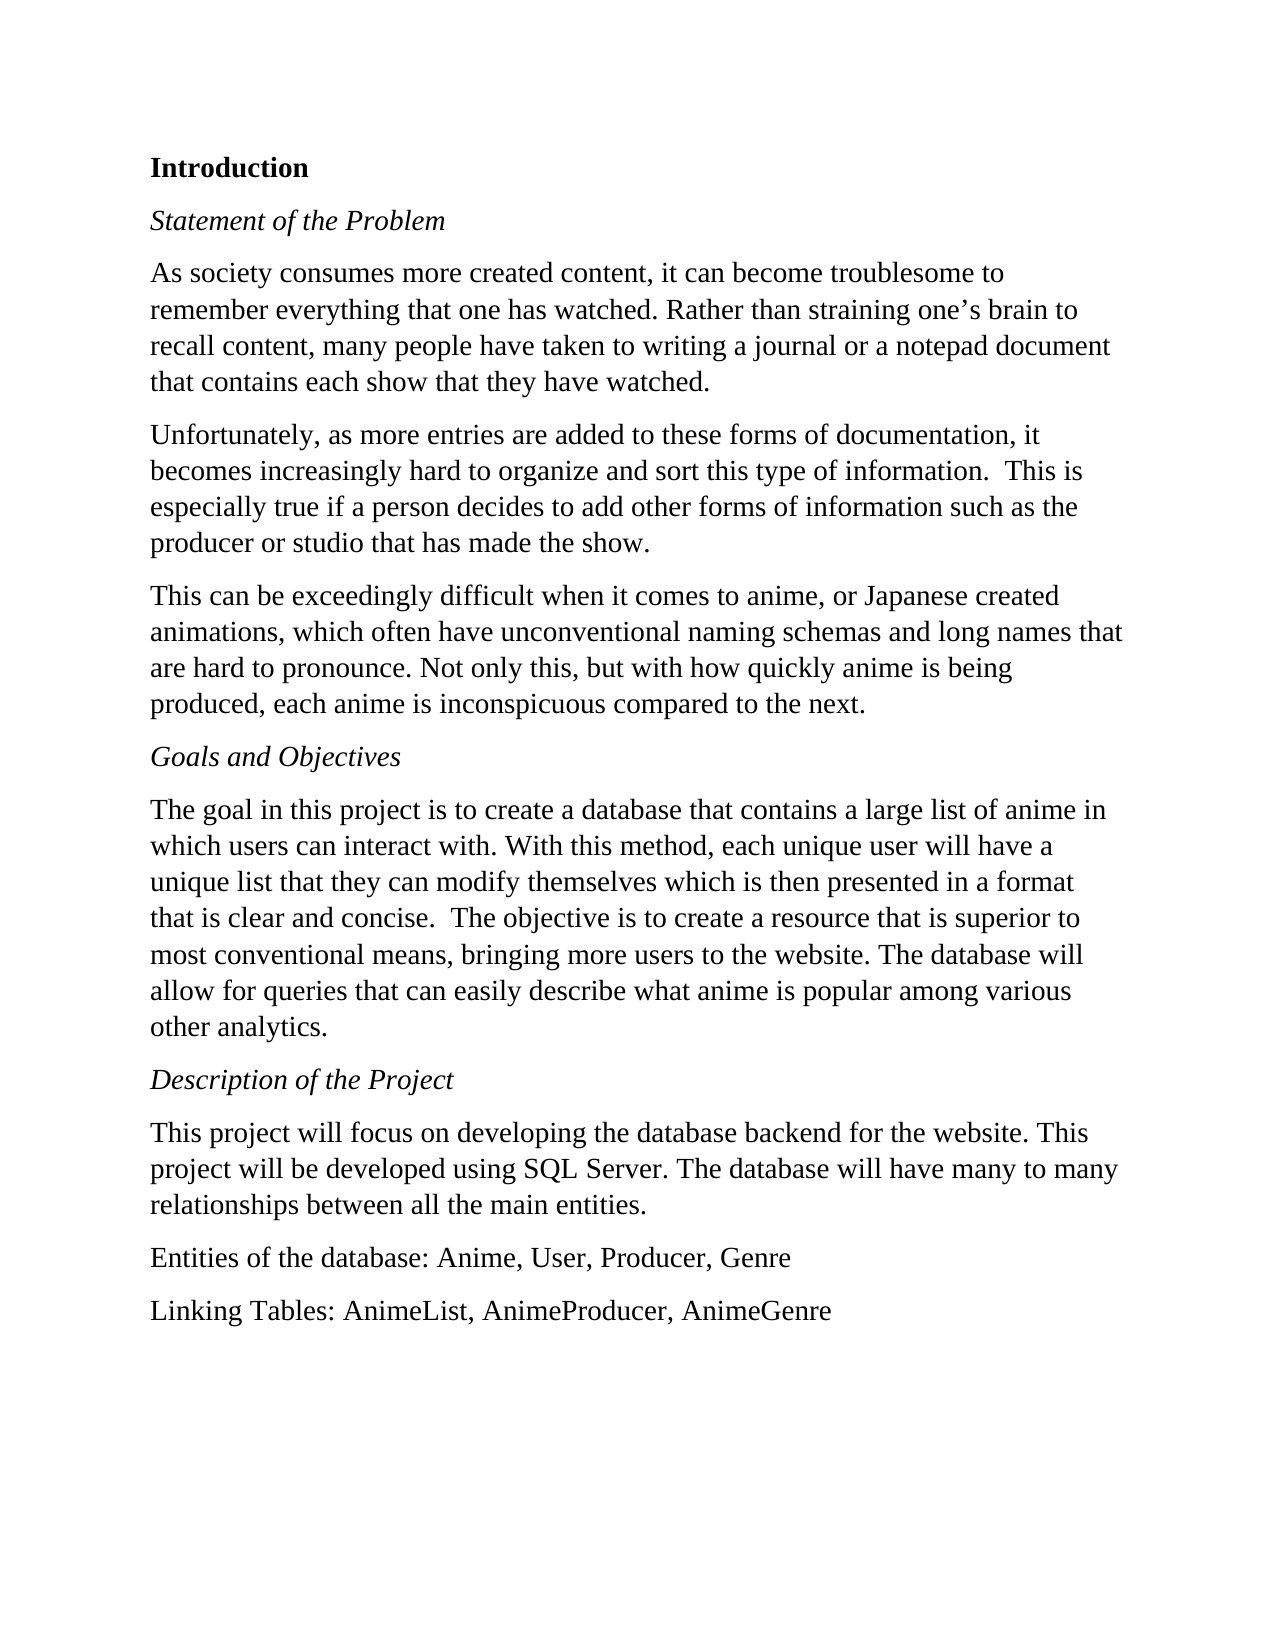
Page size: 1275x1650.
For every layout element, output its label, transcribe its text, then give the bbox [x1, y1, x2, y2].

text Introduction [150, 150, 1125, 183]
text This project will focus on developing the database backend for the website. This project will be developed using SQL Server. The database will have many to many relationships between all the main entities. [150, 1115, 1125, 1221]
text Statement of the Problem [150, 203, 1125, 236]
text Linking Tables: AnimeList, AnimeProducer, AnimeGenre [150, 1293, 1125, 1326]
text Goals and Objectives [150, 739, 1125, 773]
text The goal in this project is to create a database that contains a large list of anime in which users can interact with. With this method, each unique user will have a unique list that they can modify themselves which is then presented in a format that is clear and concise. The objective is to create a resource that is superior to most conventional means, bringing more users to the website. The database will allow for queries that can easily describe what anime is popular among various other analytics. [150, 792, 1125, 1043]
text This can be exceedingly difficult when it comes to anime, or Japanese created animations, which often have unconventional naming schemas and long names that are hard to pronounce. Not only this, but with how quickly anime is being produced, each anime is inconspicuous compared to the next. [150, 578, 1125, 720]
text Entities of the database: Anime, User, Producer, Genre [150, 1240, 1125, 1273]
text Description of the Project [150, 1062, 1125, 1095]
text Unfortunately, as more entries are added to these forms of documentation, it becomes increasingly hard to organize and sort this type of information. This is especially true if a person decides to add other forms of information such as the producer or studio that has made the show. [150, 417, 1125, 559]
text As society consumes more created content, it can become troublesome to remember everything that one has watched. Rather than straining one’s brain to recall content, many people have taken to writing a journal or a notepad document that contains each show that they have watched. [150, 256, 1125, 398]
